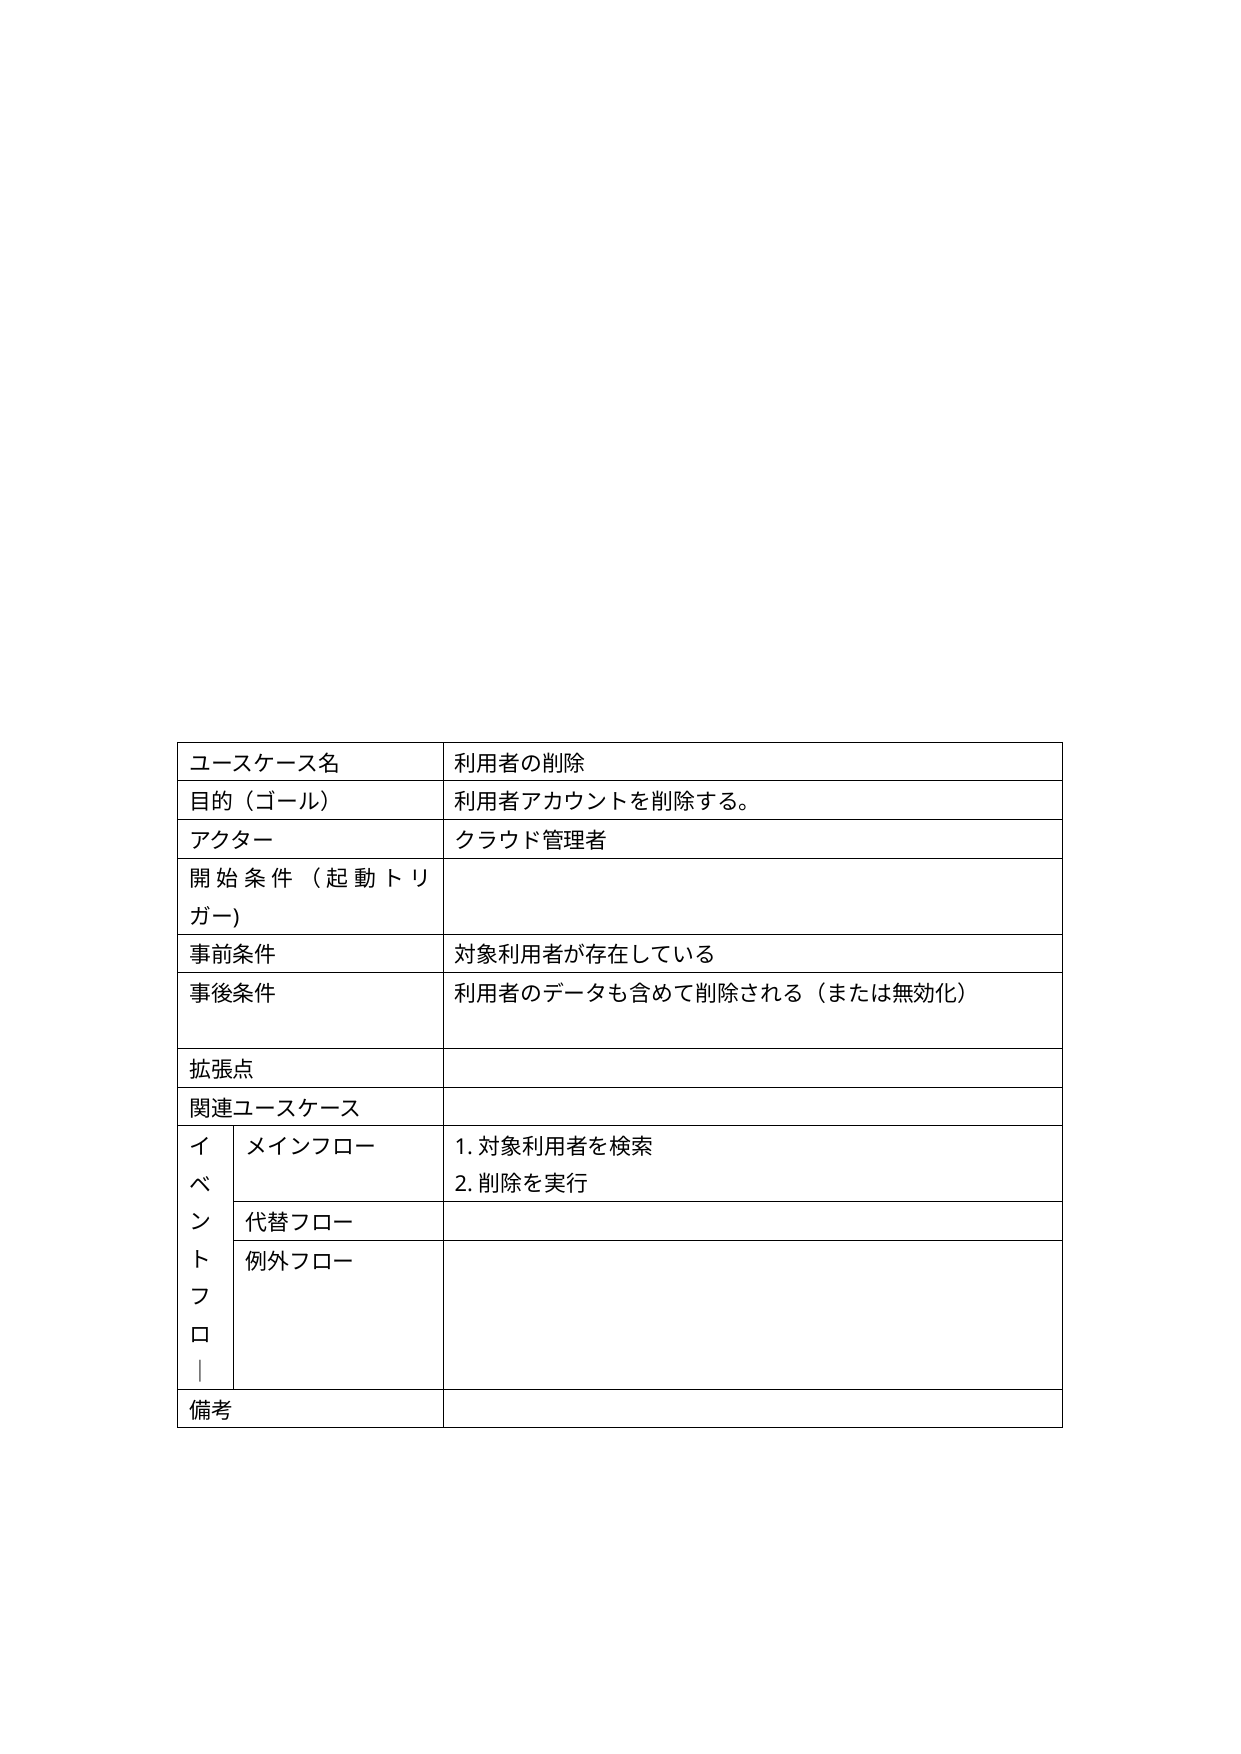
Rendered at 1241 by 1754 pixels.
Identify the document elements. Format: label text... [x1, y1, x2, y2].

table_cell 対象利用者が存在している [444, 935, 1062, 972]
table_cell 備考 [178, 1390, 443, 1427]
table_cell 拡張点 [178, 1049, 443, 1087]
table_cell 関連ユースケース [178, 1088, 443, 1125]
table_cell [444, 1049, 1062, 1087]
table_cell アクター [178, 820, 443, 857]
table_cell [444, 1390, 1062, 1427]
table_cell 開始条件（起動トリガー) [178, 859, 443, 933]
table_cell メインフロー [234, 1126, 443, 1201]
table_cell 利用者アカウントを削除する。 [444, 781, 1062, 819]
table_cell 例外フロー [234, 1241, 443, 1389]
table_header ユースケース名 [178, 743, 443, 780]
table_cell 事前条件 [178, 935, 443, 972]
table_cell 1. 対象利用者を検索 2. 削除を実行 [444, 1126, 1062, 1201]
table_cell [444, 859, 1062, 933]
table_cell クラウド管理者 [444, 820, 1062, 857]
table_header 利用者の削除 [444, 743, 1062, 780]
table_cell 利用者のデータも含めて削除される（または無効化） [444, 973, 1062, 1048]
table_cell イベントフロ｜ [178, 1126, 233, 1389]
table_cell [444, 1241, 1062, 1389]
table_cell 代替フロー [234, 1202, 443, 1240]
table_cell 事後条件 [178, 973, 443, 1048]
table_cell 目的（ゴール） [178, 781, 443, 819]
table_cell [444, 1202, 1062, 1240]
table_cell [444, 1088, 1062, 1125]
